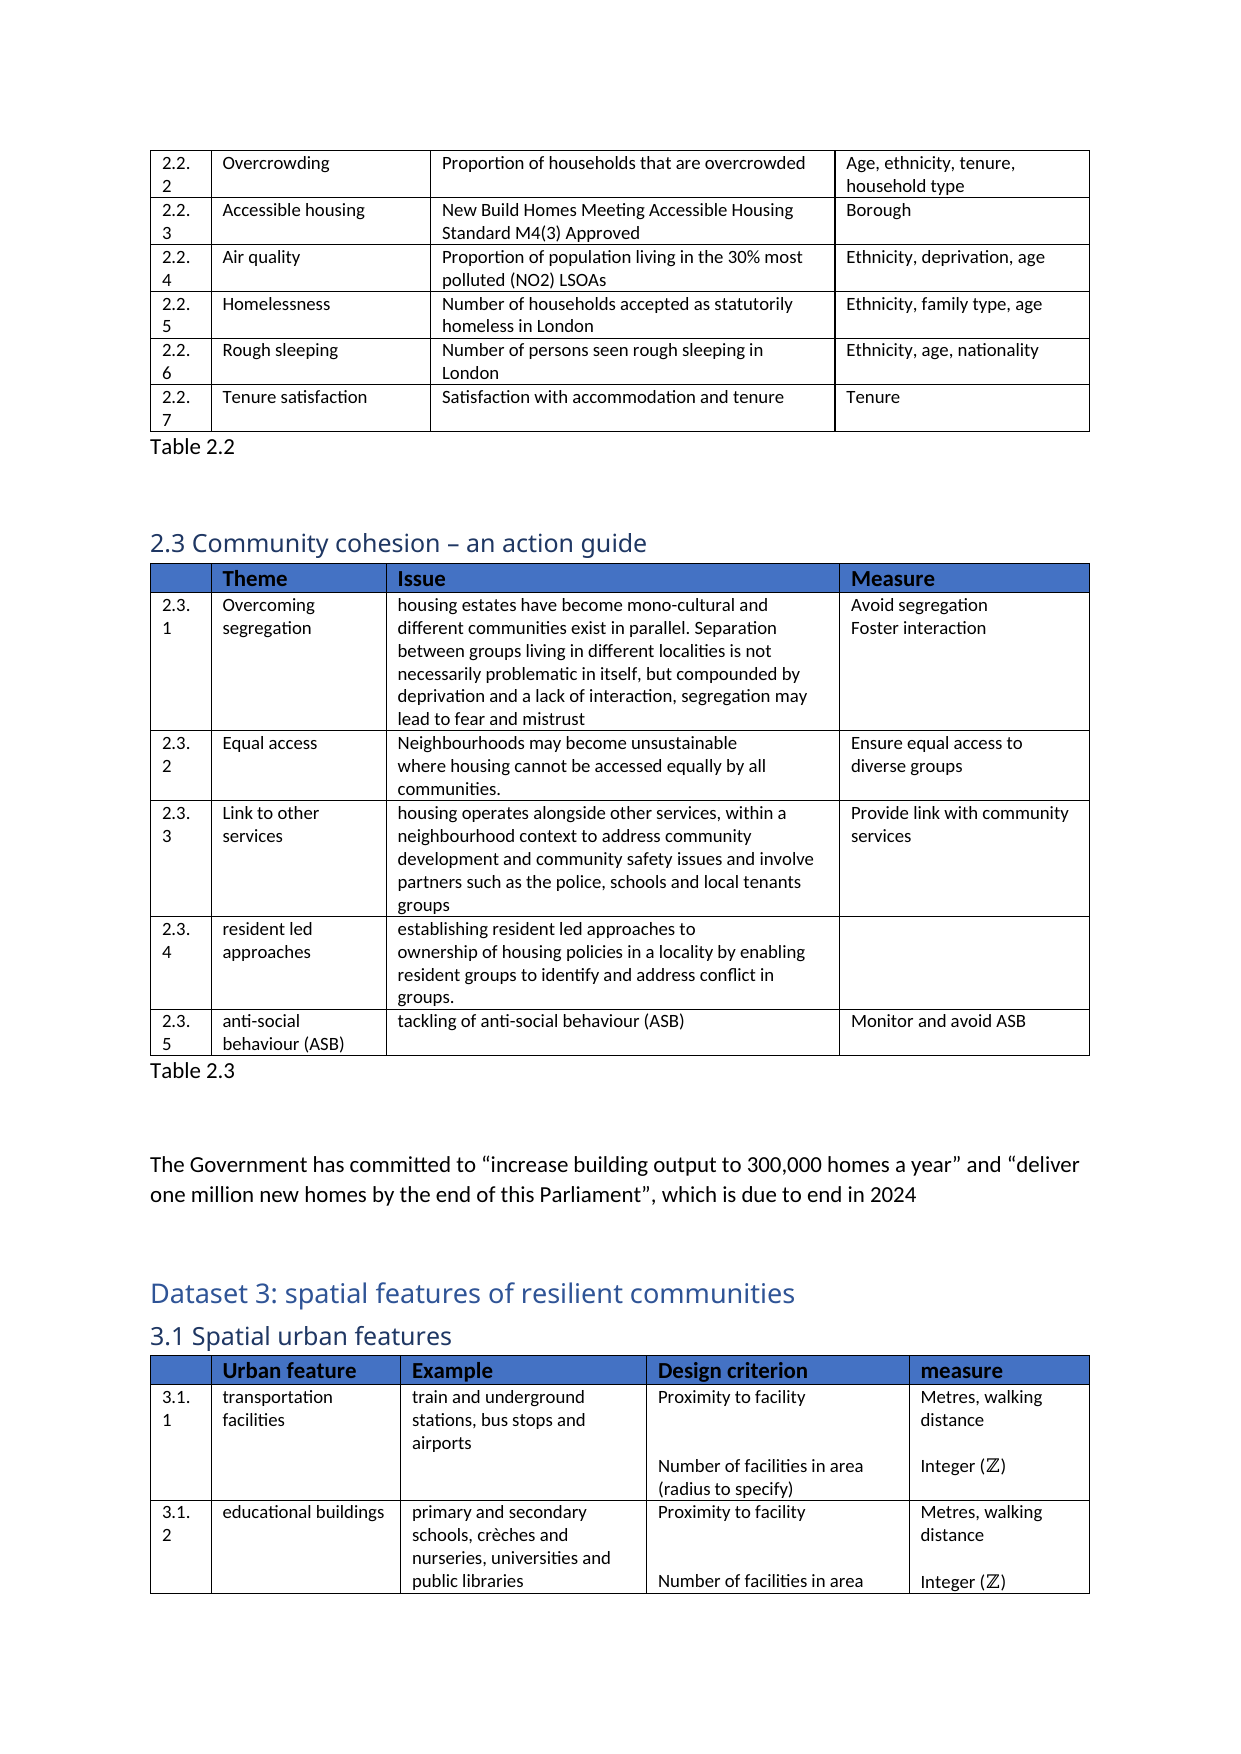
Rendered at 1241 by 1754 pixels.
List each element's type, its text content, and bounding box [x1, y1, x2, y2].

table_cell tackling of anti-social behaviour (ASB) [387, 1010, 839, 1055]
table_header [151, 1356, 211, 1384]
table_cell Accessible housing [212, 198, 430, 244]
table_cell Borough [836, 198, 1089, 244]
table_cell transportation facilities [212, 1385, 400, 1499]
table_header Urban feature [212, 1356, 400, 1384]
table_cell anti-social behaviour (ASB) [212, 1010, 386, 1055]
subtitle 3.1 Spatial urban features [150, 1318, 1090, 1352]
table_header Theme [212, 564, 386, 592]
table_cell Satisfaction with accommodation and tenure [431, 385, 834, 431]
table_cell Ethnicity, deprivation, age [836, 245, 1089, 291]
table_header Issue [387, 564, 839, 592]
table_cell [212, 1501, 400, 1593]
table_cell 2.2.6 [151, 339, 211, 384]
table_cell housing estates have become mono-cultural and different communities exist in parallel. Separation between groups living in different localities is not necessarily problematic in itself, but compounded by deprivation and a lack of interaction, segregation may lead to fear and mistrust [387, 593, 839, 730]
table_cell 2.2.5 [151, 292, 211, 337]
table_header measure [910, 1356, 1089, 1384]
table_header Example [401, 1356, 646, 1384]
table_cell Rough sleeping [212, 339, 430, 384]
table_cell Number of households accepted as statutorily homeless in London [431, 292, 834, 337]
table_cell resident led approaches [212, 917, 386, 1008]
table_cell Proximity to facility Number of facilities in area (radius to specify) [647, 1385, 909, 1499]
table_cell Ethnicity, age, nationality [836, 339, 1089, 384]
table_cell Number of persons seen rough sleeping in London [431, 339, 834, 384]
table_cell establishing resident led approaches to ownership of housing policies in a locality by enabling resident groups to identify and address conflict in groups. [387, 917, 839, 1008]
table_cell Ethnicity, family type, age [836, 292, 1089, 337]
table_cell Monitor and avoid ASB [840, 1010, 1089, 1055]
table_cell Link to other services [212, 801, 386, 916]
table_cell Equal access [212, 731, 386, 800]
table_cell 2.3.3 [151, 801, 211, 916]
table_header Design criterion [647, 1356, 909, 1384]
text The Government has committed to “increase building output to 300,000 homes a year” and “deliver one million new homes by the end of this Parliament”, which is due to end in 2024 [150, 1150, 1090, 1208]
text Table 2.3 [150, 1056, 1090, 1084]
table_header Measure [840, 564, 1089, 592]
table_cell 3.1.1 [151, 1385, 211, 1499]
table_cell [910, 1501, 1089, 1593]
table_cell 2.3.1 [151, 593, 211, 730]
table_cell Air quality [212, 245, 430, 291]
table_cell 2.3.5 [151, 1010, 211, 1055]
table_cell 2.2.7 [151, 385, 211, 431]
table_cell 2.3.2 [151, 731, 211, 800]
table_cell [840, 917, 1089, 1008]
table_cell Avoid segregation Foster interaction [840, 593, 1089, 730]
table_cell 2.2.2 [151, 151, 211, 197]
table_cell New Build Homes Meeting Accessible Housing Standard M4(3) Approved [431, 198, 834, 244]
subtitle Dataset 3: spatial features of resilient communities [150, 1274, 1090, 1311]
table_cell 3.1.2 [151, 1501, 211, 1593]
table_cell 2.2.3 [151, 198, 211, 244]
table_cell Tenure [836, 385, 1089, 431]
table_cell Overcrowding [212, 151, 430, 197]
table_cell Provide link with community services [840, 801, 1089, 916]
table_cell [401, 1501, 646, 1593]
text Table 2.2 [150, 432, 1090, 460]
table_cell Tenure satisfaction [212, 385, 430, 431]
table_cell train and underground stations, bus stops and airports [401, 1385, 646, 1499]
table_cell Homelessness [212, 292, 430, 337]
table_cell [647, 1501, 909, 1593]
table_cell Proportion of households that are overcrowded [431, 151, 834, 197]
table_cell Overcoming segregation [212, 593, 386, 730]
table_cell Neighbourhoods may become unsustainable where housing cannot be accessed equally by all communities. [387, 731, 839, 800]
table_cell Age, ethnicity, tenure, household type [836, 151, 1089, 197]
subtitle 2.3 Community cohesion – an action guide [150, 526, 1090, 560]
table_header [151, 564, 211, 592]
table_cell Ensure equal access to diverse groups [840, 731, 1089, 800]
table_cell 2.3.4 [151, 917, 211, 1008]
table_cell Metres, walking distance Integer (ℤ) [910, 1385, 1089, 1499]
table_cell Proportion of population living in the 30% most polluted (NO2) LSOAs [431, 245, 834, 291]
table_cell 2.2.4 [151, 245, 211, 291]
table_cell housing operates alongside other services, within a neighbourhood context to address community development and community safety issues and involve partners such as the police, schools and local tenants groups [387, 801, 839, 916]
